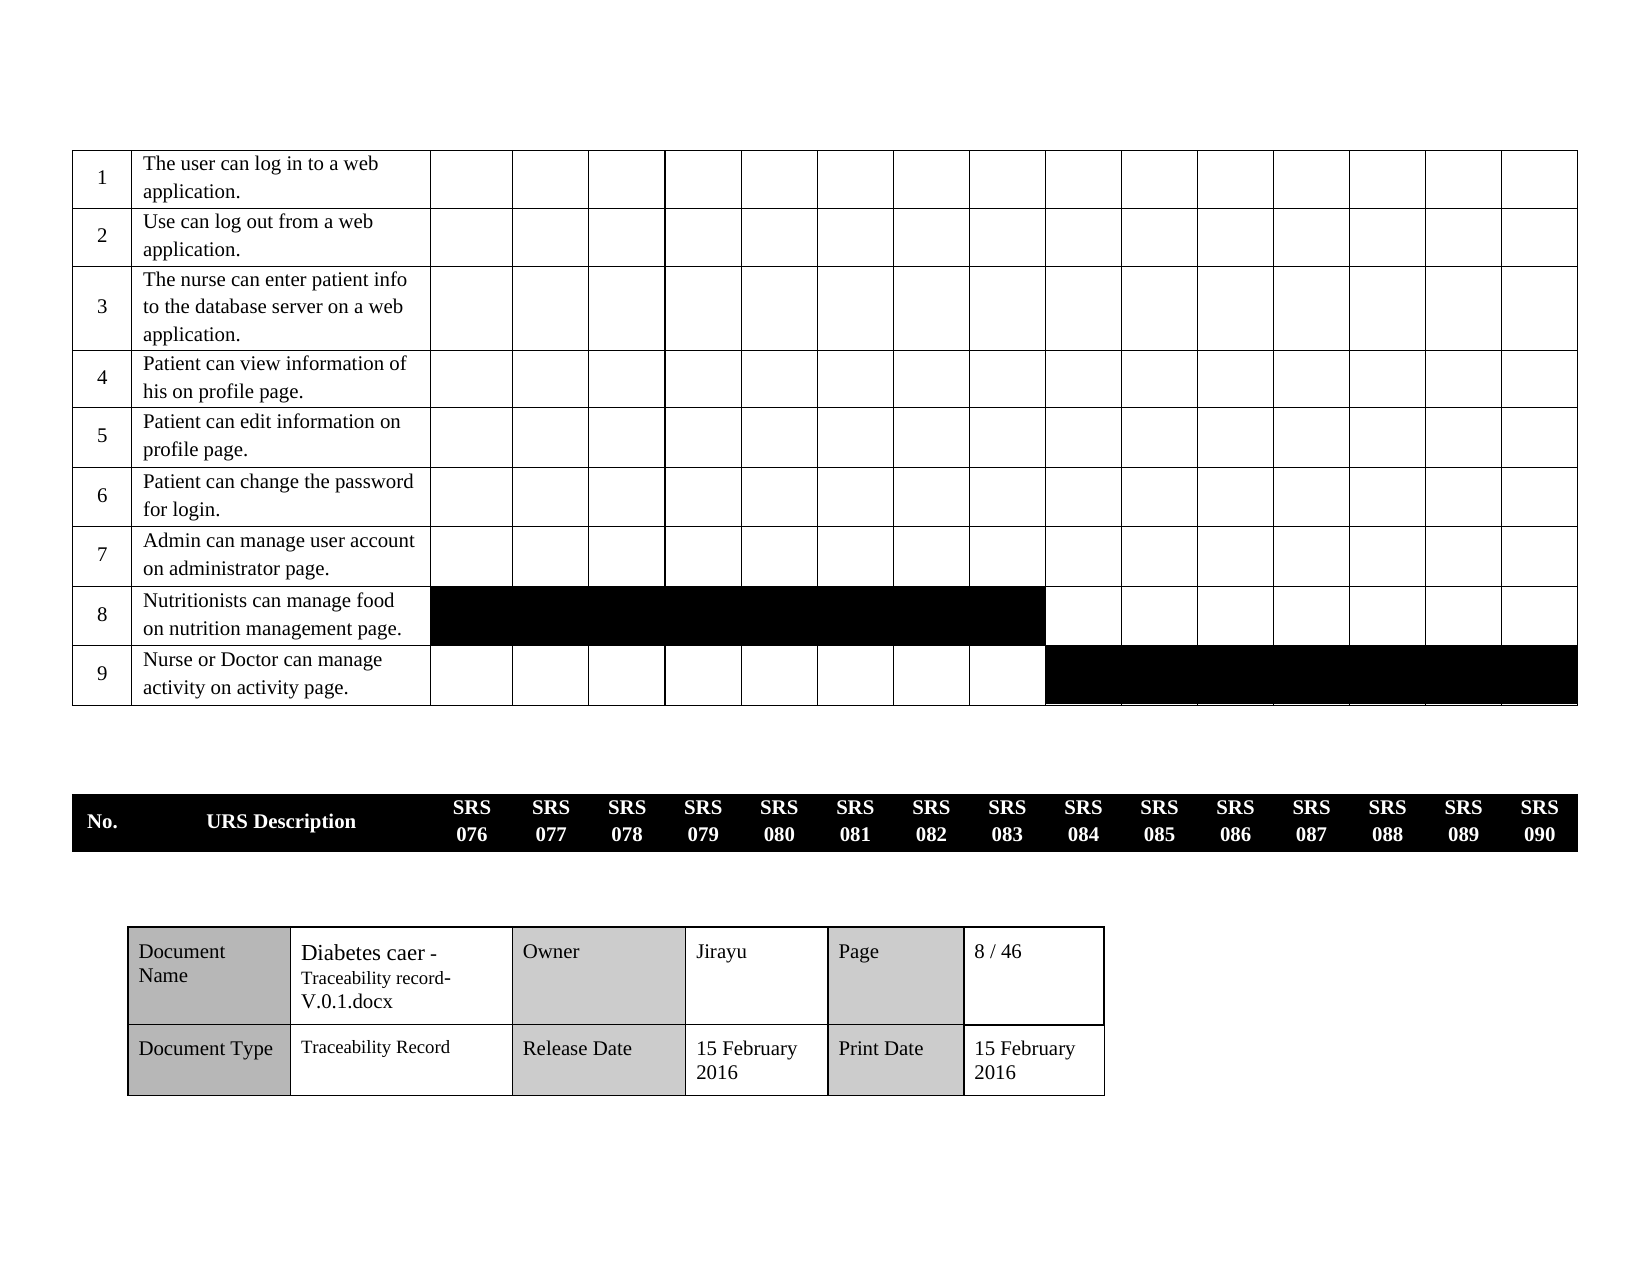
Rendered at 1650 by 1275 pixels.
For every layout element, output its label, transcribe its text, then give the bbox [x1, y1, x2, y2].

table_cell [894, 646, 969, 704]
table_cell [742, 468, 817, 526]
table_cell [589, 267, 664, 350]
table_cell [1426, 209, 1501, 266]
table_cell [513, 527, 588, 586]
table_cell [818, 527, 893, 586]
table_header No. [73, 795, 131, 851]
table_cell [970, 527, 1045, 586]
table_header SRS 088 [1350, 795, 1425, 851]
table_cell [1350, 408, 1425, 467]
table_header SRS 084 [1046, 795, 1121, 851]
table_cell [818, 408, 893, 467]
table_header SRS 089 [1426, 795, 1501, 851]
table_cell [1274, 646, 1349, 704]
table_cell [1350, 209, 1425, 266]
table_cell [1198, 408, 1273, 467]
table_cell [1426, 408, 1501, 467]
table_cell [818, 468, 893, 526]
table_cell [818, 151, 893, 207]
table_cell [431, 267, 512, 350]
table_cell [589, 587, 664, 645]
table_cell [1274, 468, 1349, 526]
table_cell [970, 646, 1045, 704]
table_header SRS 078 [589, 795, 664, 851]
table_cell [742, 151, 817, 207]
table_cell [1350, 267, 1425, 350]
table_header SRS 077 [513, 795, 588, 851]
table_cell [970, 151, 1045, 207]
table_cell [666, 408, 741, 467]
table_cell [1122, 468, 1197, 526]
table_cell [1502, 527, 1577, 586]
table_cell [1502, 646, 1577, 704]
table_cell [1426, 351, 1501, 407]
table_cell [1122, 408, 1197, 467]
table_cell [1122, 587, 1197, 645]
table_cell [431, 351, 512, 407]
table_cell [1198, 527, 1273, 586]
table_cell [818, 646, 893, 704]
table_cell 8 [73, 587, 131, 645]
table_header SRS 082 [894, 795, 969, 851]
table_cell [1502, 209, 1577, 266]
table_cell [1046, 468, 1121, 526]
table_cell [1046, 527, 1121, 586]
table_cell [431, 527, 512, 586]
table_cell 1 [73, 151, 131, 207]
table_cell [513, 408, 588, 467]
table_cell [818, 587, 893, 645]
table_cell [666, 351, 741, 407]
table_cell [1350, 468, 1425, 526]
table_cell [589, 527, 664, 586]
table_cell Patient can view information of his on profile page. [132, 351, 430, 407]
table_cell [513, 267, 588, 350]
table_cell [1426, 267, 1501, 350]
table_cell 6 [73, 468, 131, 526]
table_cell [1350, 351, 1425, 407]
table_cell 7 [73, 527, 131, 586]
table_cell [894, 151, 969, 207]
table_cell [589, 209, 664, 266]
table_cell 9 [73, 646, 131, 704]
table_cell [818, 267, 893, 350]
table_cell [742, 646, 817, 704]
table_cell [970, 468, 1045, 526]
table_cell [1198, 209, 1273, 266]
table_cell [666, 468, 741, 526]
table_cell [1502, 267, 1577, 350]
table_cell [1426, 468, 1501, 526]
table_cell [666, 646, 741, 704]
table_cell [589, 408, 664, 467]
table_cell [970, 209, 1045, 266]
table_cell [894, 267, 969, 350]
table_cell [1046, 408, 1121, 467]
table_cell [513, 351, 588, 407]
table_cell [1046, 351, 1121, 407]
table_cell [894, 408, 969, 467]
table_cell [894, 527, 969, 586]
table_cell [1046, 646, 1121, 704]
table_cell [431, 151, 512, 207]
table_cell [818, 209, 893, 266]
table_cell [1198, 151, 1273, 207]
table_cell Nurse or Doctor can manage activity on activity page. [132, 646, 430, 704]
table_cell [1350, 527, 1425, 586]
table_cell [742, 587, 817, 645]
table_header SRS 086 [1198, 795, 1273, 851]
table_cell [666, 527, 741, 586]
table_cell [742, 408, 817, 467]
table_cell The user can log in to a web application. [132, 151, 430, 207]
table_cell [1274, 587, 1349, 645]
table_cell [1350, 151, 1425, 207]
table_cell [1274, 151, 1349, 207]
table_header SRS 081 [818, 795, 893, 851]
table_cell [894, 209, 969, 266]
table_cell Nutritionists can manage food on nutrition management page. [132, 587, 430, 645]
table_cell [1502, 468, 1577, 526]
table_cell [1198, 267, 1273, 350]
table_cell 3 [73, 267, 131, 350]
table_cell [1198, 468, 1273, 526]
table_cell 2 [73, 209, 131, 266]
table_header SRS 083 [970, 795, 1045, 851]
table_cell [666, 209, 741, 266]
table_cell [513, 151, 588, 207]
table_cell [742, 267, 817, 350]
table_cell [894, 468, 969, 526]
table_cell [1502, 151, 1577, 207]
table_cell [666, 151, 741, 207]
table_cell [589, 151, 664, 207]
table_cell [970, 267, 1045, 350]
table_cell [742, 527, 817, 586]
table_cell [1122, 646, 1197, 704]
table_header SRS 080 [742, 795, 817, 851]
table_cell [431, 408, 512, 467]
table_header SRS 085 [1122, 795, 1197, 851]
table_cell [1502, 351, 1577, 407]
table_cell [1046, 151, 1121, 207]
table_cell [589, 646, 664, 704]
table_cell [666, 267, 741, 350]
table_cell [818, 351, 893, 407]
table_cell [1426, 587, 1501, 645]
table_cell [894, 351, 969, 407]
table_cell [1198, 351, 1273, 407]
table_header SRS 090 [1502, 795, 1577, 851]
table_cell [1122, 209, 1197, 266]
table_cell [1122, 527, 1197, 586]
table_cell [1198, 587, 1273, 645]
table_cell [1274, 267, 1349, 350]
table_cell 5 [73, 408, 131, 467]
table_header URS Description [132, 795, 430, 851]
table_cell [513, 587, 588, 645]
table_header SRS 079 [666, 795, 741, 851]
table_cell [431, 587, 512, 645]
table_cell [970, 351, 1045, 407]
table_cell [894, 587, 969, 645]
table_cell [1274, 209, 1349, 266]
table_cell [742, 209, 817, 266]
table_cell [1426, 151, 1501, 207]
table_header SRS 087 [1274, 795, 1349, 851]
table_cell 4 [73, 351, 131, 407]
table_cell [513, 646, 588, 704]
table_cell [1122, 267, 1197, 350]
table_cell [1122, 351, 1197, 407]
table_cell [1198, 646, 1273, 704]
table_cell [1122, 151, 1197, 207]
table_cell [970, 587, 1045, 645]
table_cell [970, 408, 1045, 467]
table_header SRS 076 [431, 795, 512, 851]
table_cell [513, 468, 588, 526]
table_cell Patient can edit information on profile page. [132, 408, 430, 467]
table_cell [1502, 587, 1577, 645]
table_cell [1502, 408, 1577, 467]
table_cell [431, 646, 512, 704]
table_cell [1046, 587, 1121, 645]
table_cell [666, 587, 741, 645]
table_cell [513, 209, 588, 266]
table_cell [1046, 267, 1121, 350]
table_cell Patient can change the password for login. [132, 468, 430, 526]
table_cell Admin can manage user account on administrator page. [132, 527, 430, 586]
table_cell [431, 209, 512, 266]
table_cell [1274, 351, 1349, 407]
table_cell [589, 351, 664, 407]
table_cell [1350, 646, 1425, 704]
table_cell [1426, 646, 1501, 704]
table_cell [589, 468, 664, 526]
table_cell The nurse can enter patient info to the database server on a web application. [132, 267, 430, 350]
table_cell [1426, 527, 1501, 586]
table_cell [1274, 408, 1349, 467]
table_cell [1350, 587, 1425, 645]
table_cell Use can log out from a web application. [132, 209, 430, 266]
table_cell [431, 468, 512, 526]
table_cell [1274, 527, 1349, 586]
table_cell [742, 351, 817, 407]
table_cell [1046, 209, 1121, 266]
